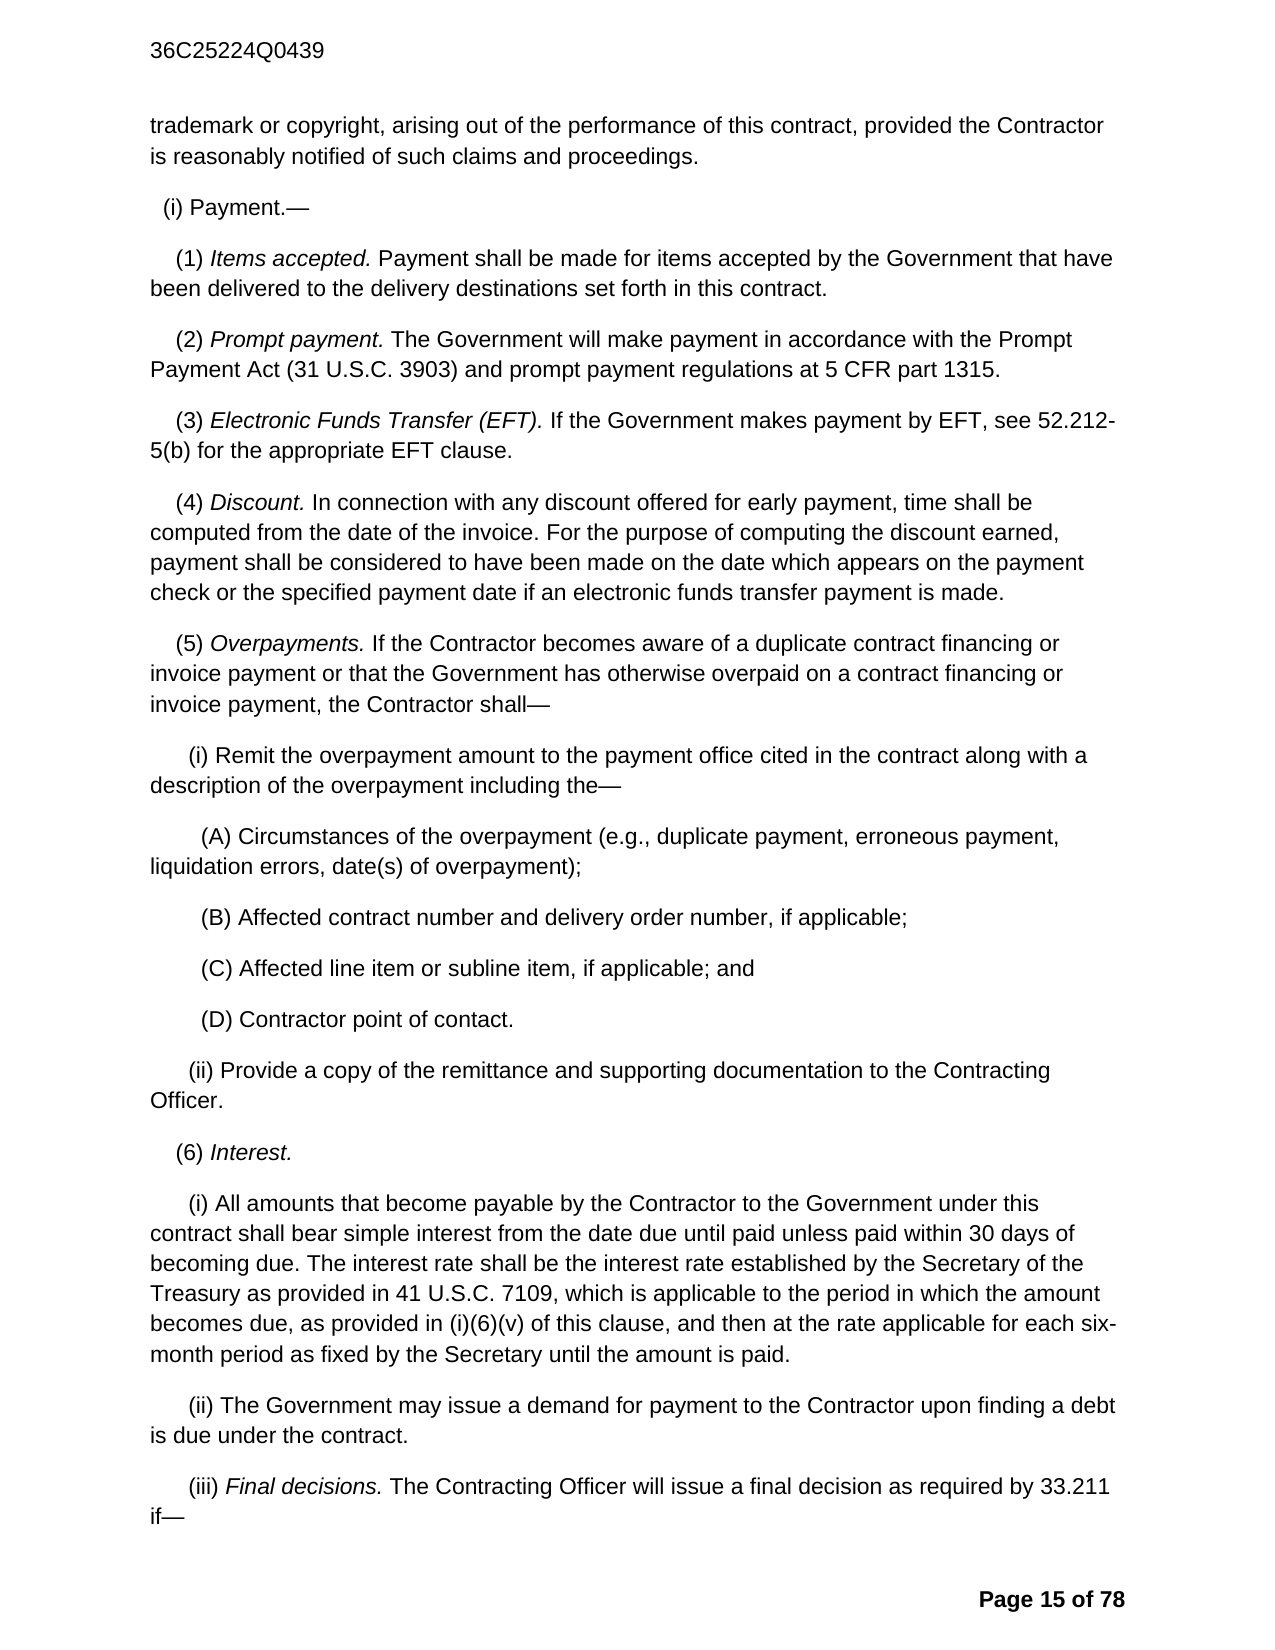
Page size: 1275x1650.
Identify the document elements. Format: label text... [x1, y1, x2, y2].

text (6) Interest. [150, 1138, 1125, 1165]
text (ii) Provide a copy of the remittance and supporting documentation to the Contracting Officer. [150, 1057, 1125, 1114]
text (i) Remit the overpayment amount to the payment office cited in the contract along with a description of the overpayment including the— [150, 742, 1125, 798]
text (i) All amounts that become payable by the Contractor to the Government under this contract shall bear simple interest from the date due until paid unless paid within 30 days of becoming due. The interest rate shall be the interest rate established by the Secretary of the Treasury as provided in 41 U.S.C. 7109, which is applicable to the period in which the amount becomes due, as provided in (i)(6)(v) of this clause, and then at the rate applicable for each six-month period as fixed by the Secretary until the amount is paid. [150, 1189, 1125, 1367]
text (4) Discount. In connection with any discount offered for early payment, time shall be computed from the date of the invoice. For the purpose of computing the discount earned, payment shall be considered to have been made on the date which appears on the payment check or the specified payment date if an electronic funds transfer payment is made. [150, 488, 1125, 606]
text (3) Electronic Funds Transfer (EFT). If the Government makes payment by EFT, see 52.212-5(b) for the appropriate EFT clause. [150, 407, 1125, 464]
text (C) Affected line item or subline item, if applicable; and [150, 955, 1125, 982]
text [150, 112, 1125, 169]
text (ii) The Government may issue a demand for payment to the Contractor upon finding a debt is due under the contract. [150, 1392, 1125, 1448]
text (B) Affected contract number and delivery order number, if applicable; [150, 904, 1125, 931]
text (i) Payment.— [150, 194, 1125, 220]
text (1) Items accepted. Payment shall be made for items accepted by the Government that have been delivered to the delivery destinations set forth in this contract. [150, 245, 1125, 301]
text (5) Overpayments. If the Contractor becomes aware of a duplicate contract financing or invoice payment or that the Government has otherwise overpaid on a contract financing or invoice payment, the Contractor shall— [150, 630, 1125, 717]
text (2) Prompt payment. The Government will make payment in accordance with the Prompt Payment Act (31 U.S.C. 3903) and prompt payment regulations at 5 CFR part 1315. [150, 326, 1125, 383]
text (D) Contractor point of contact. [150, 1006, 1125, 1033]
text (A) Circumstances of the overpayment (e.g., duplicate payment, erroneous payment, liquidation errors, date(s) of overpayment); [150, 823, 1125, 879]
text (iii) Final decisions. The Contracting Officer will issue a final decision as required by 33.211 if— [150, 1473, 1125, 1529]
